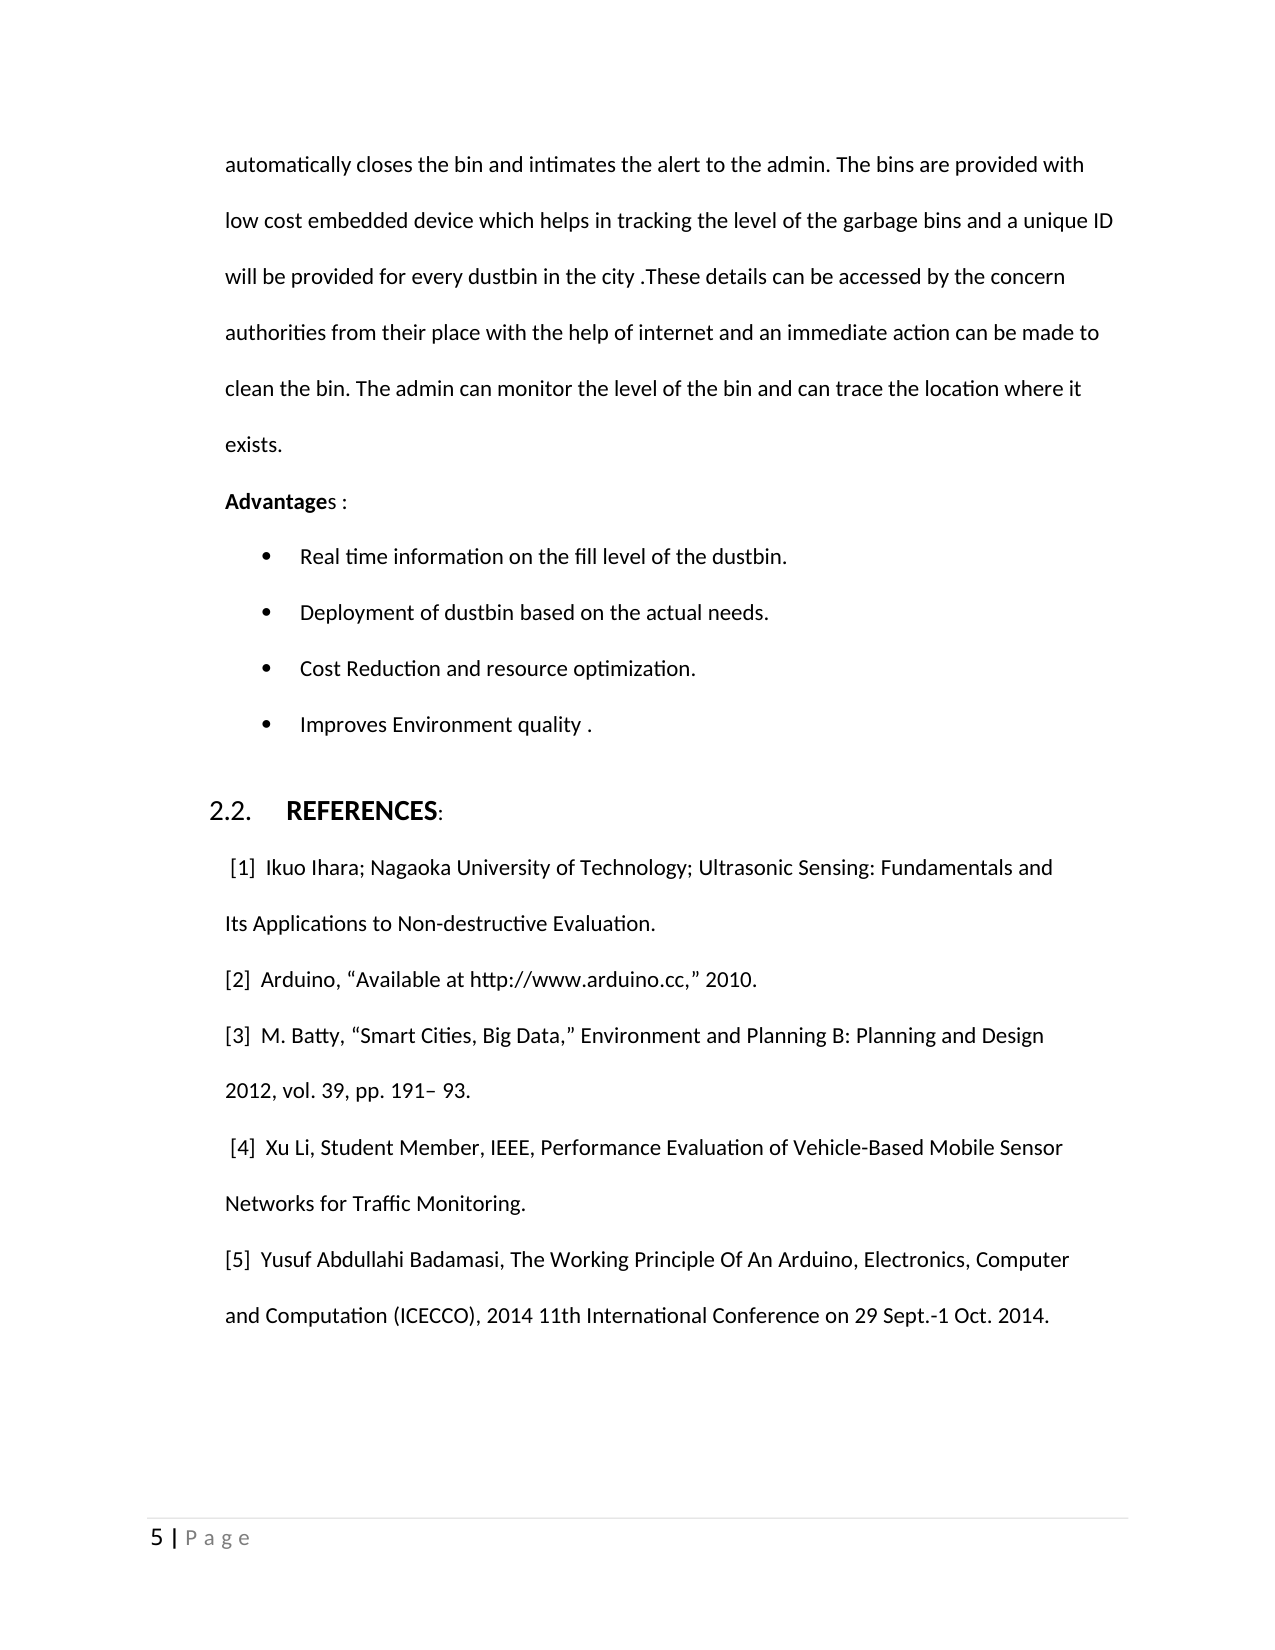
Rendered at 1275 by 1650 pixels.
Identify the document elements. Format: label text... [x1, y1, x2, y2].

text Advantages : [225, 487, 1264, 515]
list Yusuf Abdullahi Badamasi, The Working Principle Of An Arduino, Electronics, Computer and Computation (ICECCO), 2014 11th International Conference on 29 Sept.-1 Oct. 2014. [225, 1245, 1107, 1329]
list Real time information on the fill level of the dustbin. [262, 542, 1264, 570]
subtitle REFERENCES: [209, 792, 1264, 827]
list Deployment of dustbin based on the actual needs. [262, 598, 1264, 626]
list Improves Environment quality . [262, 710, 1264, 738]
list M. Batty, “Smart Cities, Big Data,” Environment and Planning B: Planning and Design 2012, vol. 39, pp. 191– 93. [225, 1021, 1098, 1105]
list Ikuo Ihara; Nagaoka University of Technology; Ultrasonic Sensing: Fundamentals and Its Applications to Non-destructive Evaluation. [225, 853, 1077, 937]
text automatically closes the bin and intimates the alert to the admin. The bins are provided with low cost embedded device which helps in tracking the level of the garbage bins and a unique ID will be provided for every dustbin in the city .These details can be accessed by the concern authorities from their place with the help of internet and an immediate action can be made to clean the bin. The admin can monitor the level of the bin and can trace the location where it exists. [225, 150, 1115, 458]
list Cost Reduction and resource optimization. [262, 654, 1264, 683]
list Xu Li, Student Member, IEEE, Performance Evaluation of Vehicle-Based Mobile Sensor Networks for Traffic Monitoring. [225, 1133, 1065, 1217]
list Arduino, “Available at http://www.arduino.cc,” 2010. [225, 965, 1264, 993]
